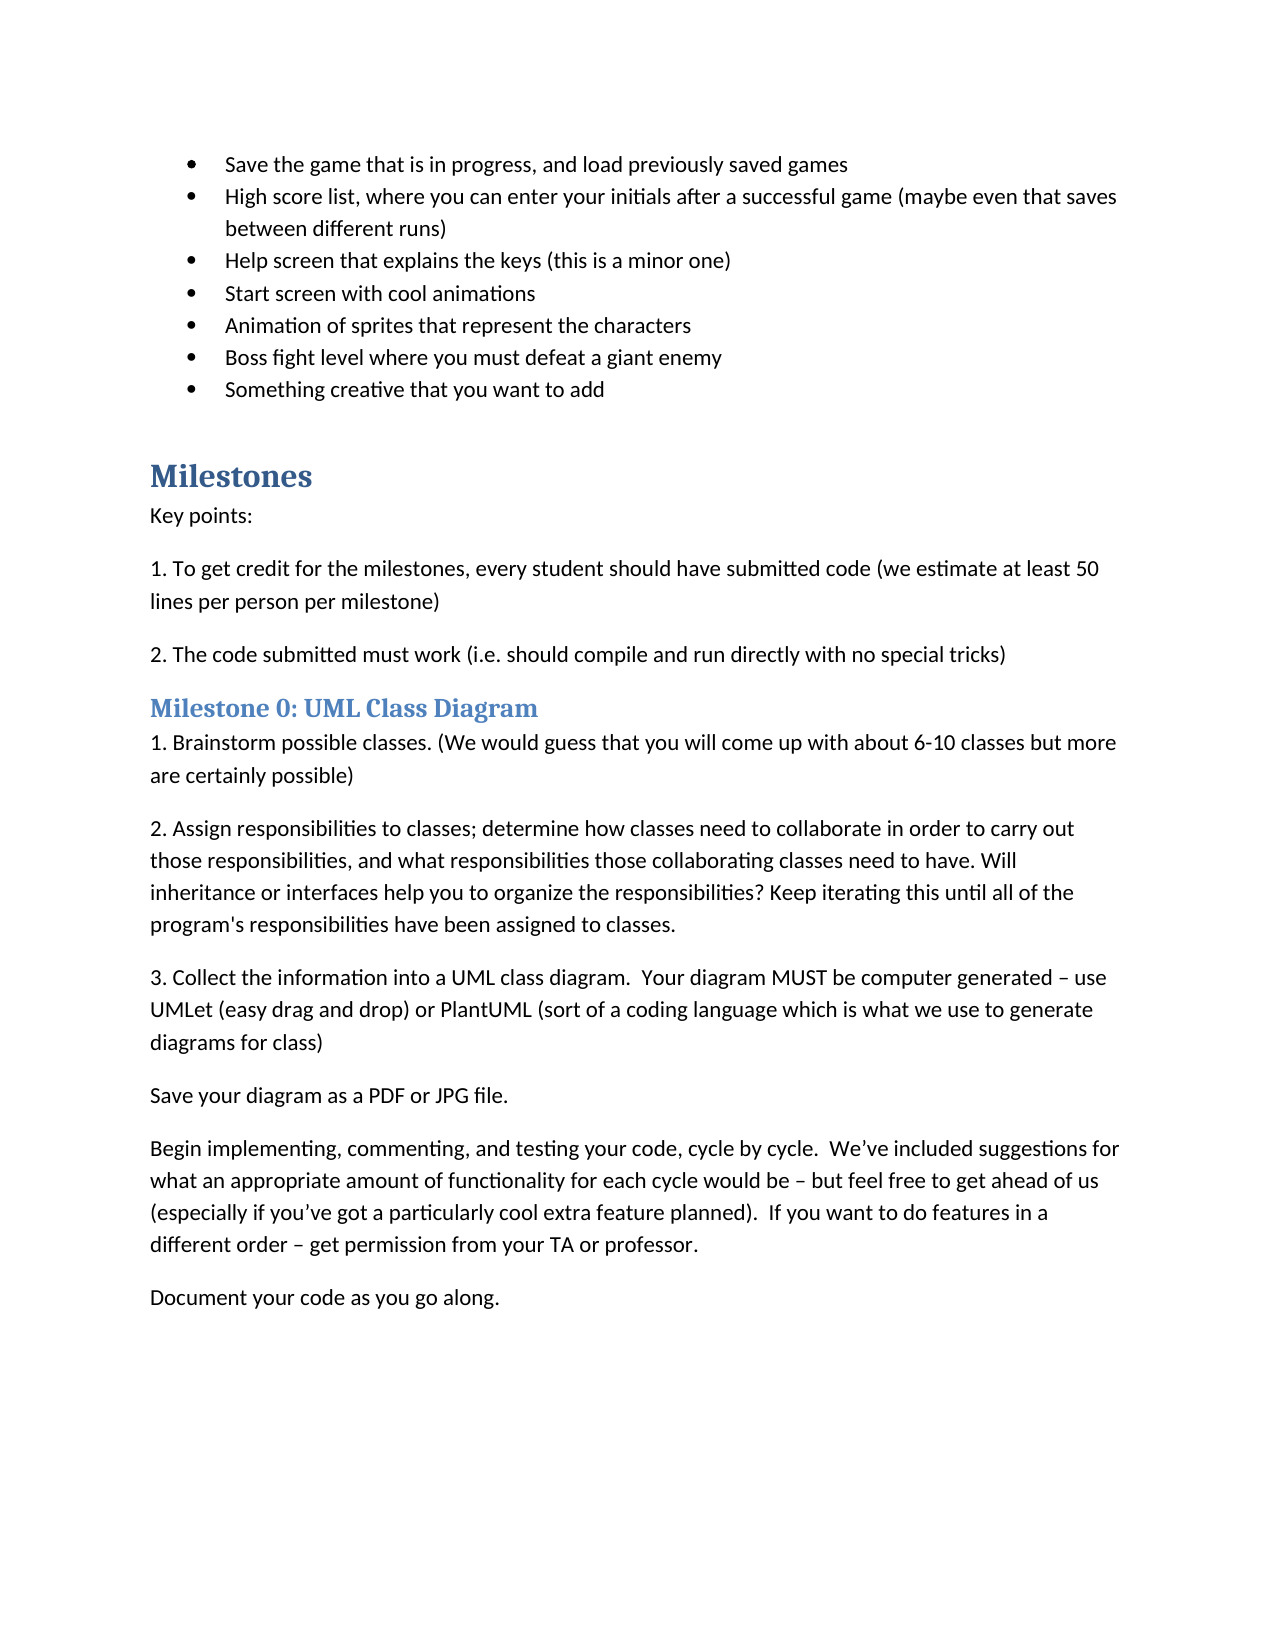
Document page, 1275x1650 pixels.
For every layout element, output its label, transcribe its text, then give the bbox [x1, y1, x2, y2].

text Begin implementing, commenting, and testing your code, cycle by cycle. We’ve included suggestions for what an appropriate amount of functionality for each cycle would be – but feel free to get ahead of us (especially if you’ve got a particularly cool extra feature planned). If you want to do features in a different order – get permission from your TA or professor. [150, 1134, 1125, 1258]
text 2. Assign responsibilities to classes; determine how classes need to collaborate in order to carry out those responsibilities, and what responsibilities those collaborating classes need to have. Will inheritance or interfaces help you to organize the responsibilities? Keep iterating this until all of the program's responsibilities have been assigned to classes. [150, 814, 1125, 938]
list Help screen that explains the keys (this is a minor one) [187, 247, 1125, 274]
list Animation of sprites that represent the characters [187, 311, 1125, 339]
list Start screen with cool animations [187, 279, 1125, 307]
text Save your diagram as a PDF or JPG file. [150, 1081, 1125, 1109]
text 2. The code submitted must work (i.e. should compile and run directly with no special tricks) [150, 640, 1125, 668]
list Something creative that you want to add [187, 375, 1125, 403]
text 3. Collect the information into a UML class diagram. Your diagram MUST be computer generated – use UMLet (easy drag and drop) or PlantUML (sort of a coding language which is what we use to generate diagrams for class) [150, 963, 1125, 1056]
list High score list, where you can enter your initials after a successful game (maybe even that saves between different runs) [187, 182, 1125, 242]
text 1. To get credit for the milestones, every student should have submitted code (we estimate at least 50 lines per person per milestone) [150, 554, 1125, 615]
subtitle Milestone 0: UML Class Diagram [150, 693, 1125, 724]
list Save the game that is in progress, and load previously saved games [187, 150, 1125, 178]
subtitle Milestones [150, 457, 1125, 496]
list Boss fight level where you must defeat a giant enemy [187, 343, 1125, 371]
text Key points: [150, 502, 1125, 529]
text 1. Brainstorm possible classes. (We would guess that you will come up with about 6-10 classes but more are certainly possible) [150, 728, 1125, 789]
text Document your code as you go along. [150, 1283, 1125, 1311]
